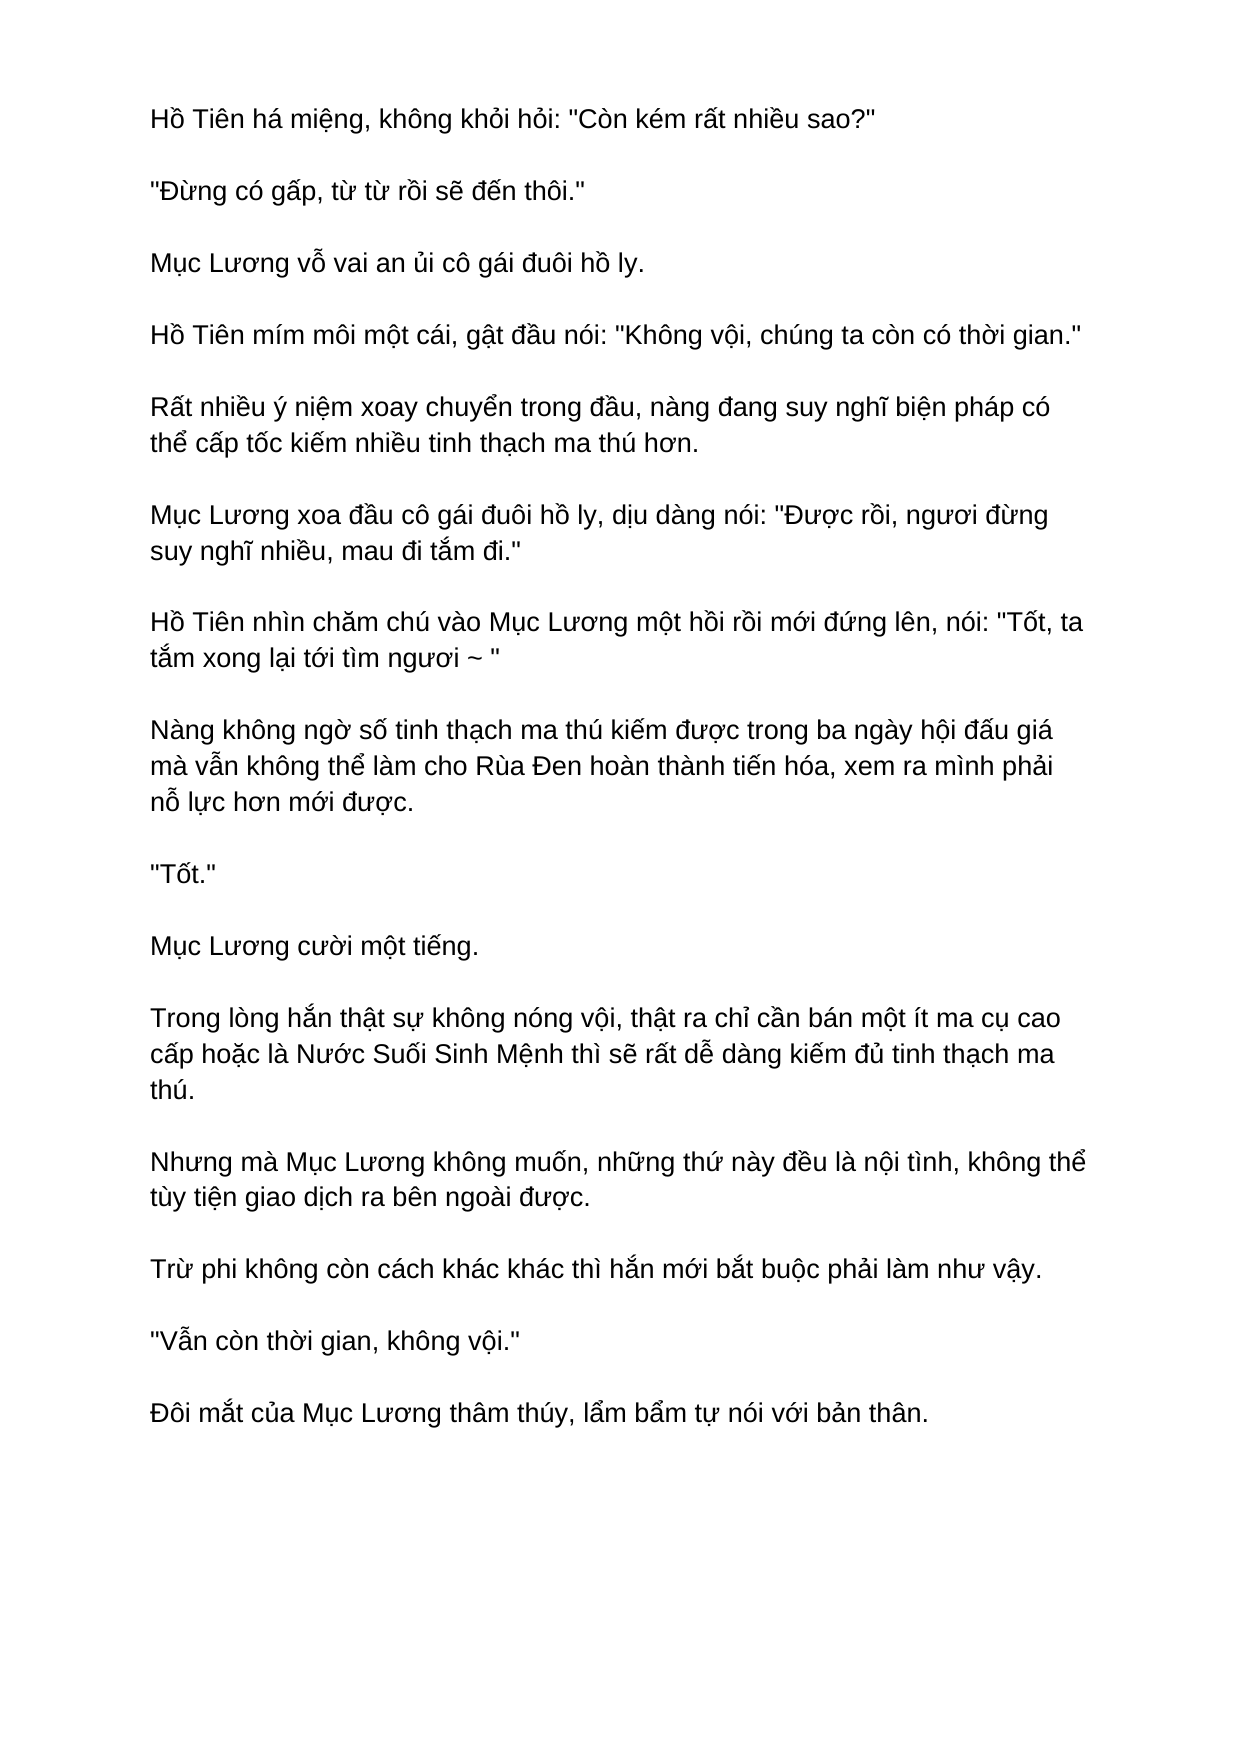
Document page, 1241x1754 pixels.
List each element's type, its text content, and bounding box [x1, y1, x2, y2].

text Mục Lương cười một tiếng. [150, 930, 1090, 961]
text "Vẫn còn thời gian, không vội." [150, 1325, 1090, 1356]
text "Tốt." [150, 858, 1090, 889]
text Nhưng mà Mục Lương không muốn, những thứ này đều là nội tình, không thể tùy tiện giao dịch ra bên ngoài được. [150, 1146, 1090, 1213]
text Mục Lương xoa đầu cô gái đuôi hồ ly, dịu dàng nói: "Được rồi, ngươi đừng suy nghĩ nhiều, mau đi tắm đi." [150, 499, 1090, 566]
text Mục Lương vỗ vai an ủi cô gái đuôi hồ ly. [150, 247, 1090, 278]
text Trong lòng hắn thật sự không nóng vội, thật ra chỉ cần bán một ít ma cụ cao cấp hoặc là Nước Suối Sinh Mệnh thì sẽ rất dễ dàng kiếm đủ tinh thạch ma thú. [150, 1002, 1090, 1105]
text Hồ Tiên nhìn chăm chú vào Mục Lương một hồi rồi mới đứng lên, nói: "Tốt, ta tắm xong lại tới tìm ngươi ~ " [150, 606, 1090, 674]
text Đôi mắt của Mục Lương thâm thúy, lẩm bẩm tự nói với bản thân. [150, 1397, 1090, 1428]
text "Đừng có gấp, từ từ rồi sẽ đến thôi." [150, 175, 1090, 206]
text Rất nhiều ý niệm xoay chuyển trong đầu, nàng đang suy nghĩ biện pháp có thể cấp tốc kiếm nhiều tinh thạch ma thú hơn. [150, 391, 1090, 458]
text Nàng không ngờ số tinh thạch ma thú kiếm được trong ba ngày hội đấu giá mà vẫn không thể làm cho Rùa Đen hoàn thành tiến hóa, xem ra mình phải nỗ lực hơn mới được. [150, 714, 1090, 817]
text Hồ Tiên há miệng, không khỏi hỏi: "Còn kém rất nhiều sao?" [150, 103, 1090, 134]
text Hồ Tiên mím môi một cái, gật đầu nói: "Không vội, chúng ta còn có thời gian." [150, 319, 1090, 350]
text Trừ phi không còn cách khác khác thì hắn mới bắt buộc phải làm như vậy. [150, 1253, 1090, 1284]
